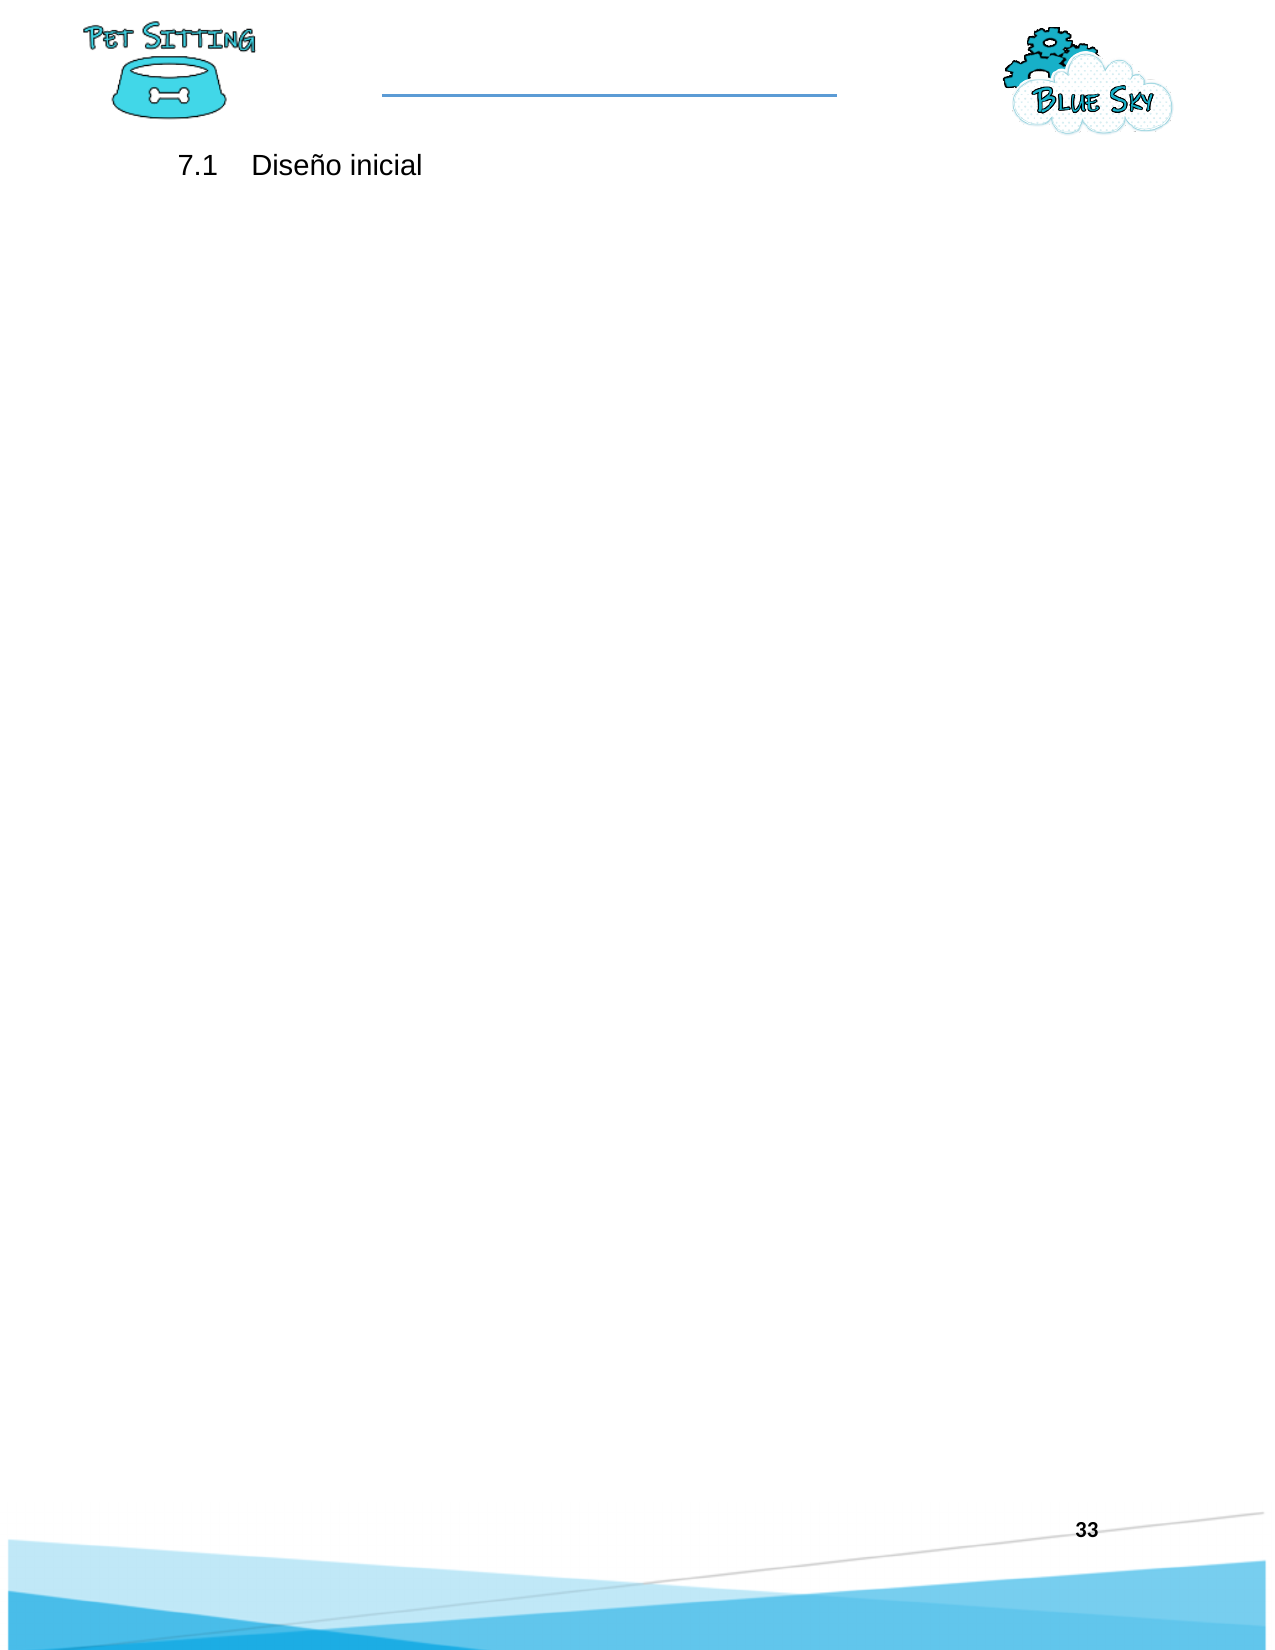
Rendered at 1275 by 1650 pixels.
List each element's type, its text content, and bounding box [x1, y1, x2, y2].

subtitle Diseño inicial [177, 148, 1098, 181]
picture [997, 27, 1178, 139]
picture [0, 1502, 1271, 1650]
picture [76, 9, 265, 126]
